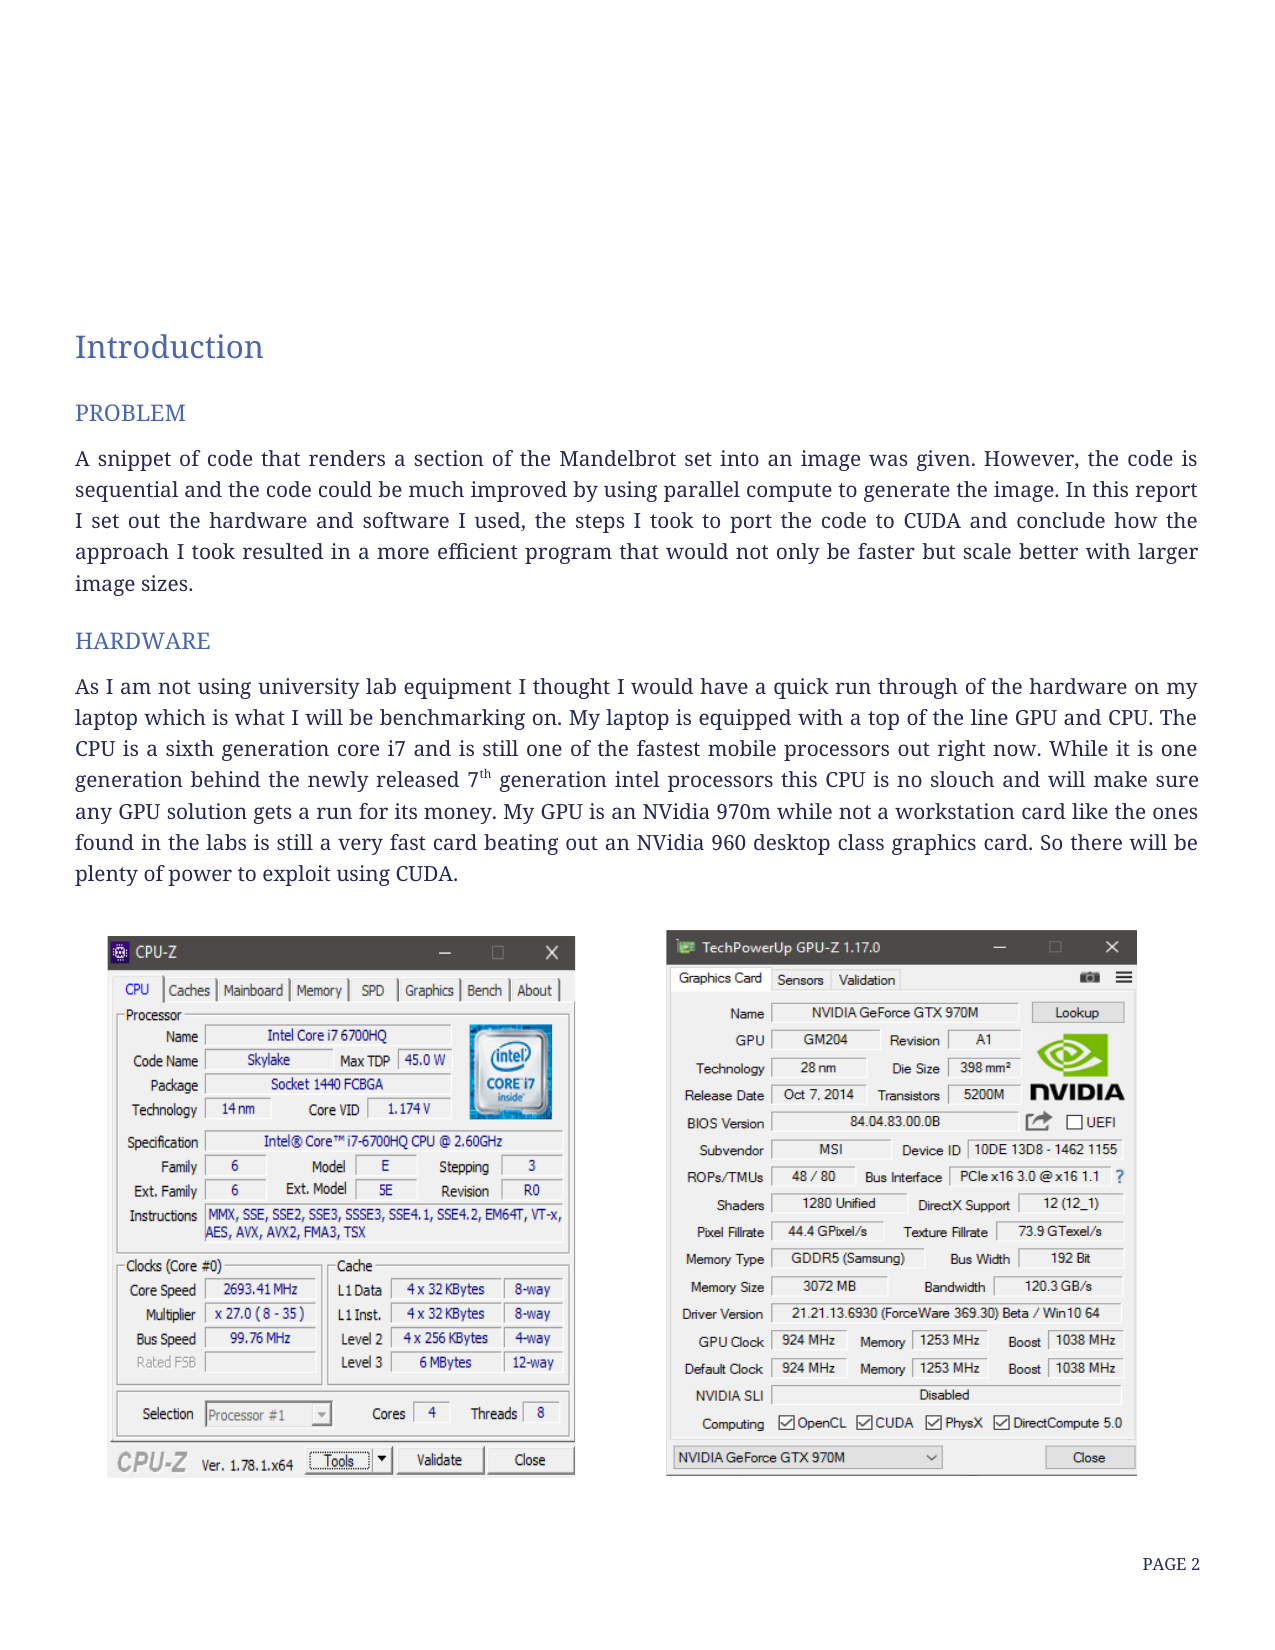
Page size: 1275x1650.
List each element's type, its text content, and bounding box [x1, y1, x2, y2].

subtitle Problem [75, 397, 1200, 428]
subtitle Introduction [75, 325, 1200, 368]
text As I am not using university lab equipment I thought I would have a quick run through of the hardware on my laptop which is what I will be benchmarking on. My laptop is equipped with a top of the line GPU and CPU. The CPU is a sixth generation core i7 and is still one of the fastest mobile processors out right now. While it is one generation behind the newly released 7th generation intel processors this CPU is no slouch and will make sure any GPU solution gets a run for its money. My GPU is an NVidia 970m while not a workstation card like the ones found in the labs is still a very fast card beating out an NVidia 960 desktop class graphics card. So there will be plenty of power to exploit using CUDA. [75, 672, 1200, 888]
picture [665, 930, 1137, 1474]
text A snippet of code that renders a section of the Mandelbrot set into an image was given. However, the code is sequential and the code could be much improved by using parallel compute to generate the image. In this report I set out the hardware and software I used, the steps I took to port the code to CUDA and conclude how the approach I took resulted in a more efficient program that would not only be faster but scale better with larger image sizes. [75, 444, 1200, 597]
picture [106, 936, 575, 1477]
subtitle Hardware [75, 625, 1200, 656]
